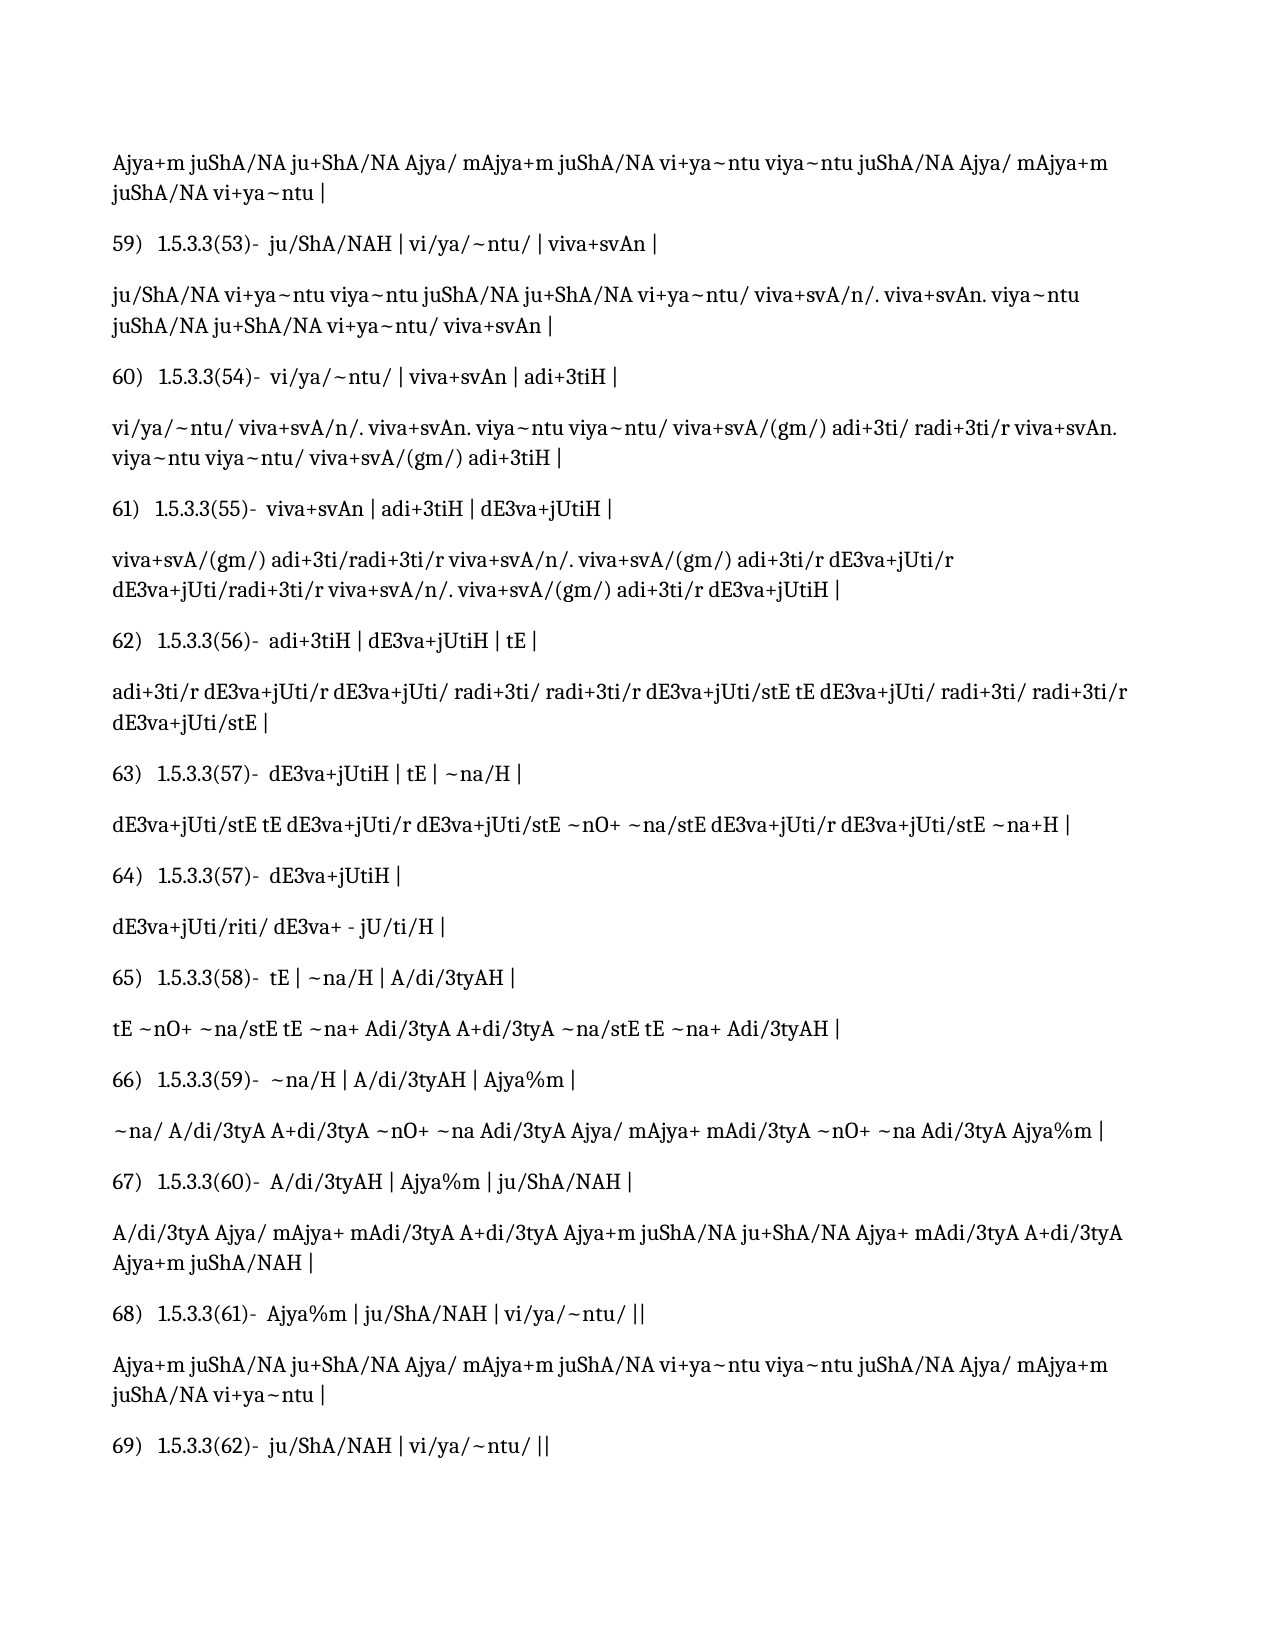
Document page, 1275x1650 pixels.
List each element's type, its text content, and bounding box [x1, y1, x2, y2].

text 65) 1.5.3.3(58)- tE | ~na/H | A/di/3tyAH | [112, 964, 1162, 991]
text vi/ya/~ntu/ viva+svA/n/. viva+svAn. viya~ntu viya~ntu/ viva+svA/(gm/) adi+3ti/ radi+3ti/r viva+svAn. viya~ntu viya~ntu/ viva+svA/(gm/) adi+3tiH | [112, 414, 1162, 471]
text ~na/ A/di/3tyA A+di/3tyA ~nO+ ~na Adi/3tyA Ajya/ mAjya+ mAdi/3tyA ~nO+ ~na Adi/3tyA Ajya%m | [112, 1118, 1162, 1144]
text tE ~nO+ ~na/stE tE ~na+ Adi/3tyA A+di/3tyA ~na/stE tE ~na+ Adi/3tyAH | [112, 1016, 1162, 1042]
text 69) 1.5.3.3(62)- ju/ShA/NAH | vi/ya/~ntu/ || [112, 1433, 1162, 1460]
text dE3va+jUti/stE tE dE3va+jUti/r dE3va+jUti/stE ~nO+ ~na/stE dE3va+jUti/r dE3va+jUti/stE ~na+H | [112, 811, 1162, 838]
text dE3va+jUti/riti/ dE3va+ - jU/ti/H | [112, 913, 1162, 940]
text ju/ShA/NA vi+ya~ntu viya~ntu juShA/NA ju+ShA/NA vi+ya~ntu/ viva+svA/n/. viva+svAn. viya~ntu juShA/NA ju+ShA/NA vi+ya~ntu/ viva+svAn | [112, 282, 1162, 339]
text 61) 1.5.3.3(55)- viva+svAn | adi+3tiH | dE3va+jUtiH | [112, 496, 1162, 522]
text A/di/3tyA Ajya/ mAjya+ mAdi/3tyA A+di/3tyA Ajya+m juShA/NA ju+ShA/NA Ajya+ mAdi/3tyA A+di/3tyA Ajya+m juShA/NAH | [112, 1220, 1162, 1276]
text 62) 1.5.3.3(56)- adi+3tiH | dE3va+jUtiH | tE | [112, 628, 1162, 654]
text 67) 1.5.3.3(60)- A/di/3tyAH | Ajya%m | ju/ShA/NAH | [112, 1169, 1162, 1195]
text 63) 1.5.3.3(57)- dE3va+jUtiH | tE | ~na/H | [112, 760, 1162, 787]
text 64) 1.5.3.3(57)- dE3va+jUtiH | [112, 862, 1162, 889]
text adi+3ti/r dE3va+jUti/r dE3va+jUti/ radi+3ti/ radi+3ti/r dE3va+jUti/stE tE dE3va+jUti/ radi+3ti/ radi+3ti/r dE3va+jUti/stE | [112, 679, 1162, 736]
text viva+svA/(gm/) adi+3ti/radi+3ti/r viva+svA/n/. viva+svA/(gm/) adi+3ti/r dE3va+jUti/r dE3va+jUti/radi+3ti/r viva+svA/n/. viva+svA/(gm/) adi+3ti/r dE3va+jUtiH | [112, 547, 1162, 603]
text 66) 1.5.3.3(59)- ~na/H | A/di/3tyAH | Ajya%m | [112, 1067, 1162, 1093]
text Ajya+m juShA/NA ju+ShA/NA Ajya/ mAjya+m juShA/NA vi+ya~ntu viya~ntu juShA/NA Ajya/ mAjya+m juShA/NA vi+ya~ntu | [112, 150, 1162, 207]
text 68) 1.5.3.3(61)- Ajya%m | ju/ShA/NAH | vi/ya/~ntu/ || [112, 1301, 1162, 1327]
text Ajya+m juShA/NA ju+ShA/NA Ajya/ mAjya+m juShA/NA vi+ya~ntu viya~ntu juShA/NA Ajya/ mAjya+m juShA/NA vi+ya~ntu | [112, 1352, 1162, 1409]
text 60) 1.5.3.3(54)- vi/ya/~ntu/ | viva+svAn | adi+3tiH | [112, 363, 1162, 390]
text 59) 1.5.3.3(53)- ju/ShA/NAH | vi/ya/~ntu/ | viva+svAn | [112, 231, 1162, 258]
